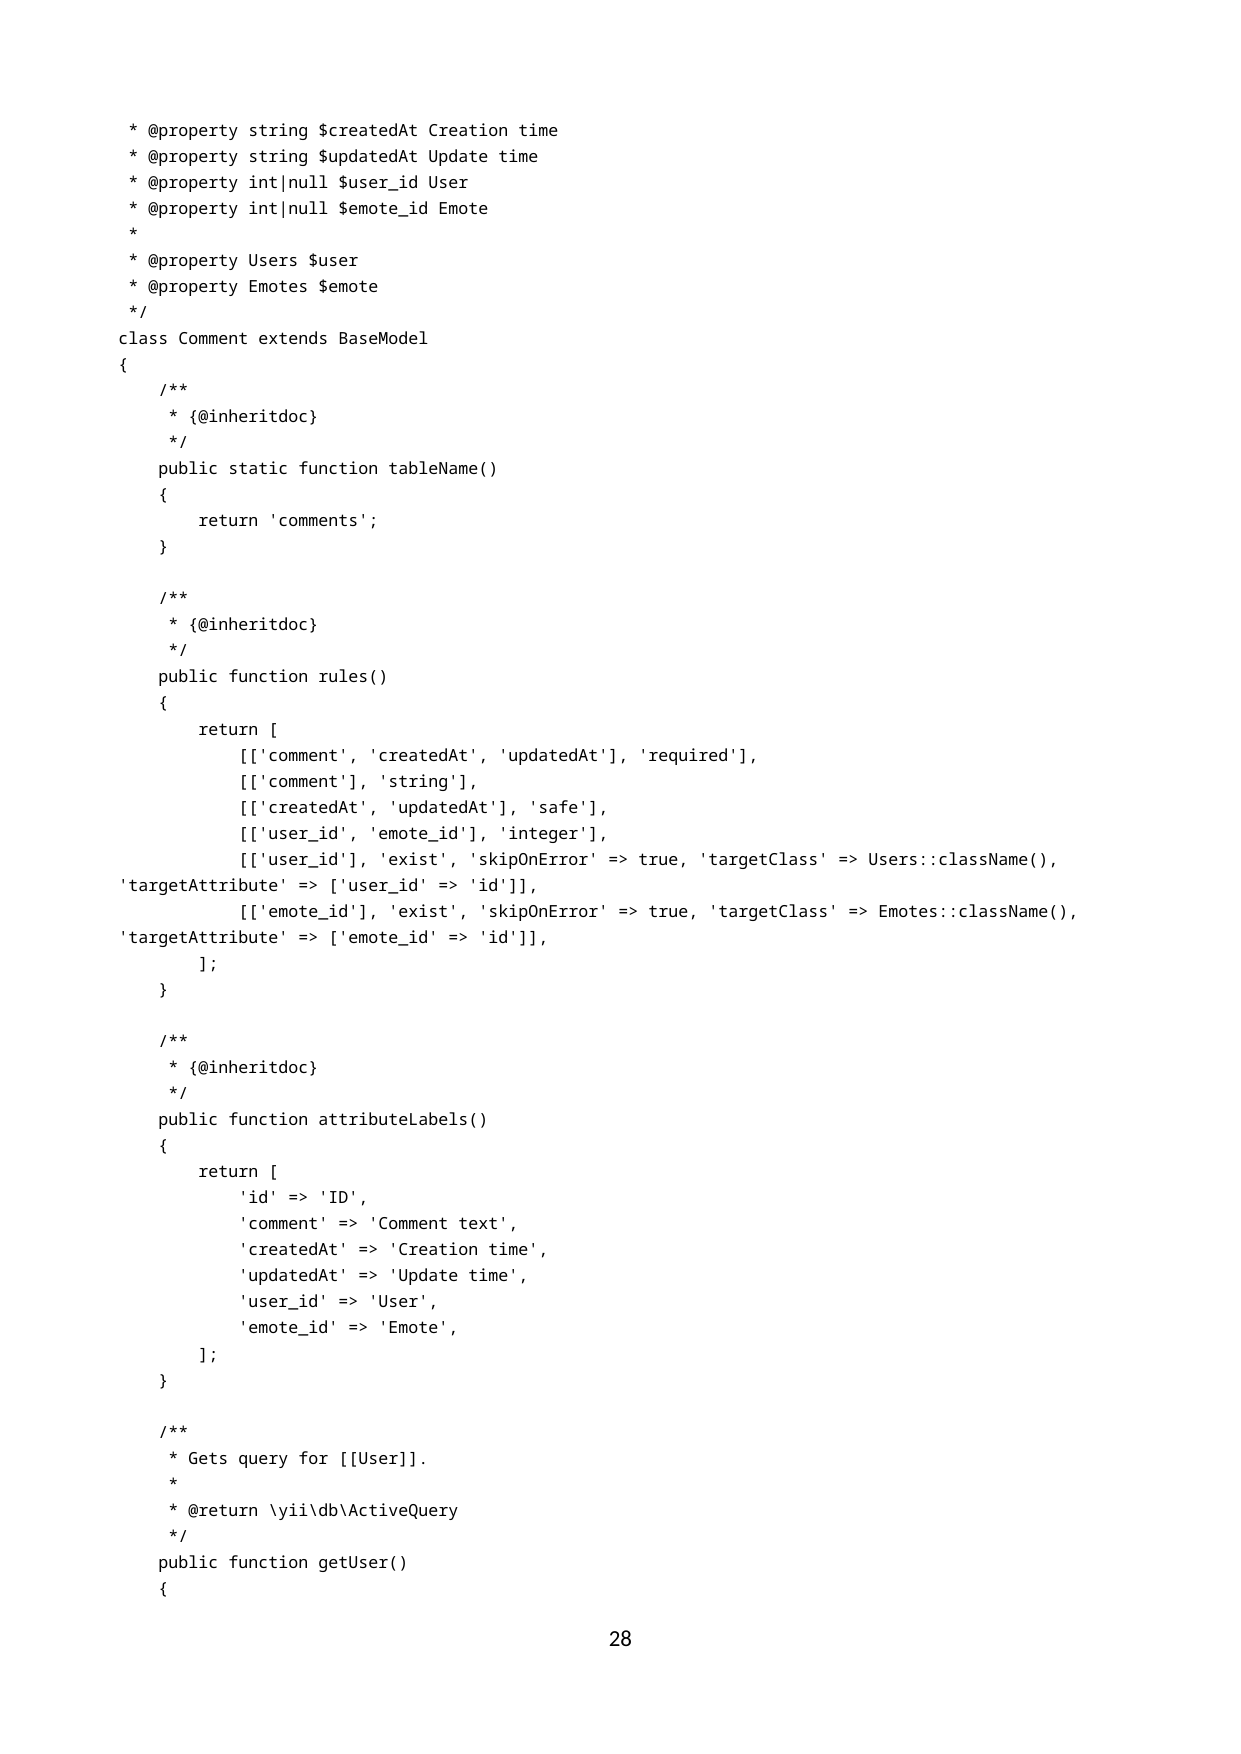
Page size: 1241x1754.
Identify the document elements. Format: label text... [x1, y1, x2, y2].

text 'createdAt' => 'Creation time', [118, 1238, 1122, 1261]
text return 'comments'; [118, 509, 1122, 531]
text */ [118, 639, 1122, 662]
text [['user_id', 'emote_id'], 'integer'], [118, 821, 1122, 844]
text class Comment extends BaseModel [118, 326, 1122, 349]
text public function rules() [118, 665, 1122, 688]
text * Gets query for [[User]]. [118, 1446, 1122, 1469]
text ]; [118, 1342, 1122, 1365]
text * [118, 1472, 1122, 1495]
text { [118, 691, 1122, 714]
text /** [118, 1420, 1122, 1443]
text 'updatedAt' => 'Update time', [118, 1264, 1122, 1287]
text * {@inheritdoc} [118, 404, 1122, 427]
text [['emote_id'], 'exist', 'skipOnError' => true, 'targetClass' => Emotes::className(), 'targetAttribute' => ['emote_id' => 'id']], [118, 899, 1122, 948]
text * @property int|null $user_id User [118, 170, 1122, 193]
text [['comment', 'createdAt', 'updatedAt'], 'required'], [118, 743, 1122, 766]
text /** [118, 1029, 1122, 1052]
text 'id' => 'ID', [118, 1186, 1122, 1208]
text * @property Emotes $emote [118, 274, 1122, 297]
text 'user_id' => 'User', [118, 1290, 1122, 1313]
text } [118, 977, 1122, 1000]
text */ [118, 431, 1122, 453]
text [['createdAt', 'updatedAt'], 'safe'], [118, 795, 1122, 818]
text * {@inheritdoc} [118, 613, 1122, 636]
text { [118, 1576, 1122, 1599]
text /** [118, 378, 1122, 401]
text * [118, 222, 1122, 245]
text } [118, 1368, 1122, 1391]
text * @property int|null $emote_id Emote [118, 196, 1122, 219]
text [['user_id'], 'exist', 'skipOnError' => true, 'targetClass' => Users::className(), 'targetAttribute' => ['user_id' => 'id']], [118, 847, 1122, 896]
text return [ [118, 1160, 1122, 1182]
text * {@inheritdoc} [118, 1056, 1122, 1078]
text 'comment' => 'Comment text', [118, 1212, 1122, 1234]
text * @property string $createdAt Creation time [118, 118, 1122, 141]
text public function attributeLabels() [118, 1108, 1122, 1130]
text return [ [118, 717, 1122, 740]
text { [118, 483, 1122, 505]
text { [118, 352, 1122, 375]
text public function getUser() [118, 1550, 1122, 1573]
text /** [118, 587, 1122, 609]
text 'emote_id' => 'Emote', [118, 1316, 1122, 1339]
text * @property Users $user [118, 248, 1122, 271]
text */ [118, 300, 1122, 323]
text [['comment'], 'string'], [118, 769, 1122, 792]
text public static function tableName() [118, 457, 1122, 479]
text { [118, 1134, 1122, 1156]
text */ [118, 1524, 1122, 1547]
text * @return \yii\db\ActiveQuery [118, 1498, 1122, 1521]
text */ [118, 1082, 1122, 1104]
text ]; [118, 951, 1122, 974]
text * @property string $updatedAt Update time [118, 144, 1122, 167]
text } [118, 535, 1122, 557]
